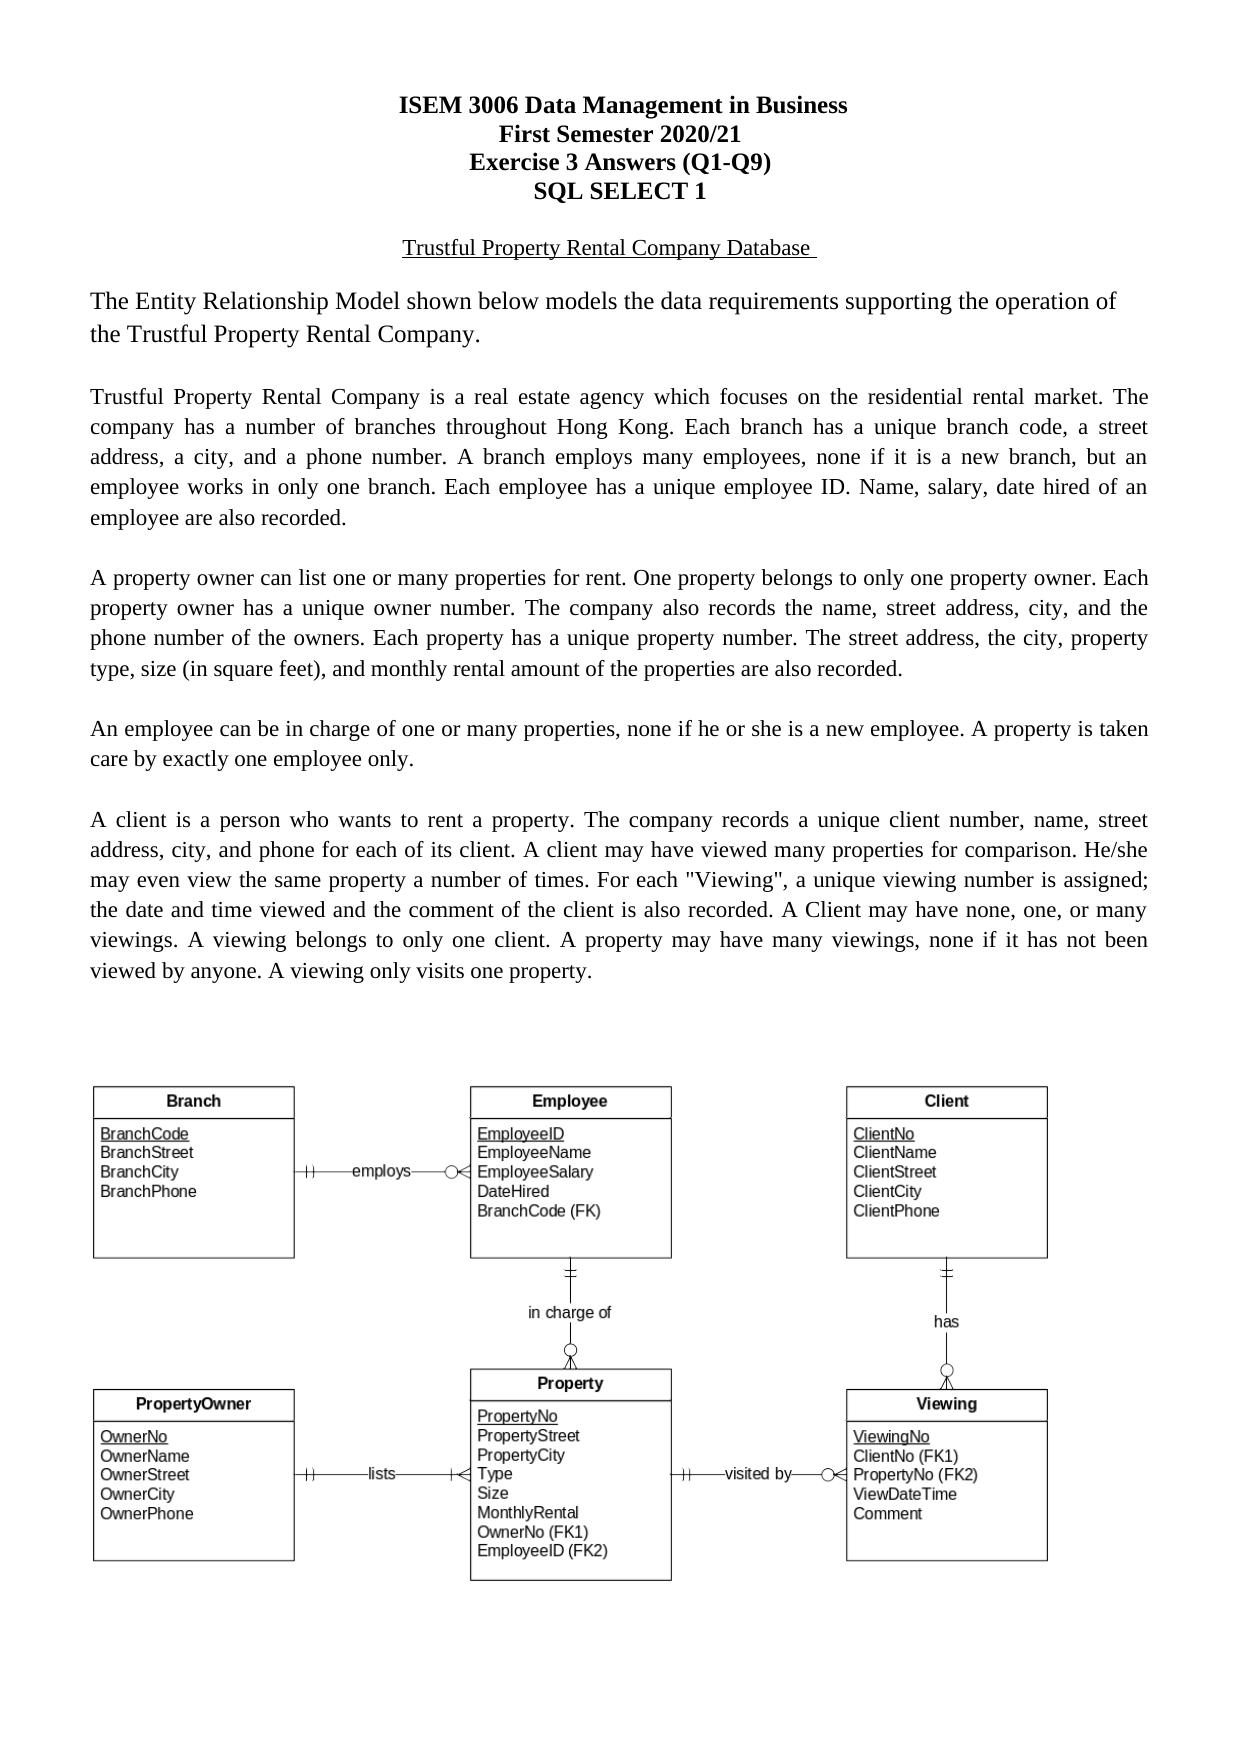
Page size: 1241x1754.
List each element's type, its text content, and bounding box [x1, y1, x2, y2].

text The Entity Relationship Model shown below models the data requirements supporting the operation of the Trustful Property Rental Company. [90, 286, 1134, 348]
text SQL SELECT 1 [90, 176, 1150, 205]
text A client is a person who wants to rent a property. The company records a unique client number, name, street address, city, and phone for each of its client. A client may have viewed many properties for comparison. He/she may even view the same property a number of times. For each "Viewing", a unique viewing number is assigned; the date and time viewed and the comment of the client is also recorded. A Client may have none, one, or many viewings. A viewing belongs to only one client. A property may have many viewings, none if it has not been viewed by anyone. A viewing only visits one property. [90, 806, 1150, 983]
text First Semester 2020/21 [90, 119, 1150, 147]
text An employee can be in charge of one or many properties, none if he or she is a new employee. A property is taken care by exactly one employee only. [90, 715, 1150, 772]
text Exercise 3 Answers (Q1-Q9) [90, 147, 1150, 176]
text Trustful Property Rental Company is a real estate agency which focuses on the residential rental market. The company has a number of branches throughout Hong Kong. Each branch has a unique branch code, a street address, a city, and a phone number. A branch employs many employees, none if it is a new branch, but an employee works in only one branch. Each employee has a unique employee ID. Name, salary, date hired of an employee are also recorded. [90, 383, 1150, 530]
text Trustful Property Rental Company Database [90, 234, 1123, 260]
text ISEM 3006 Data Management in Business [90, 90, 1150, 119]
text A property owner can list one or many properties for rent. One property belongs to only one property owner. Each property owner has a unique owner number. The company also records the name, street address, city, and the phone number of the owners. Each property has a unique property number. The street address, the city, property type, size (in square feet), and monthly rental amount of the properties are also recorded. [90, 564, 1150, 681]
